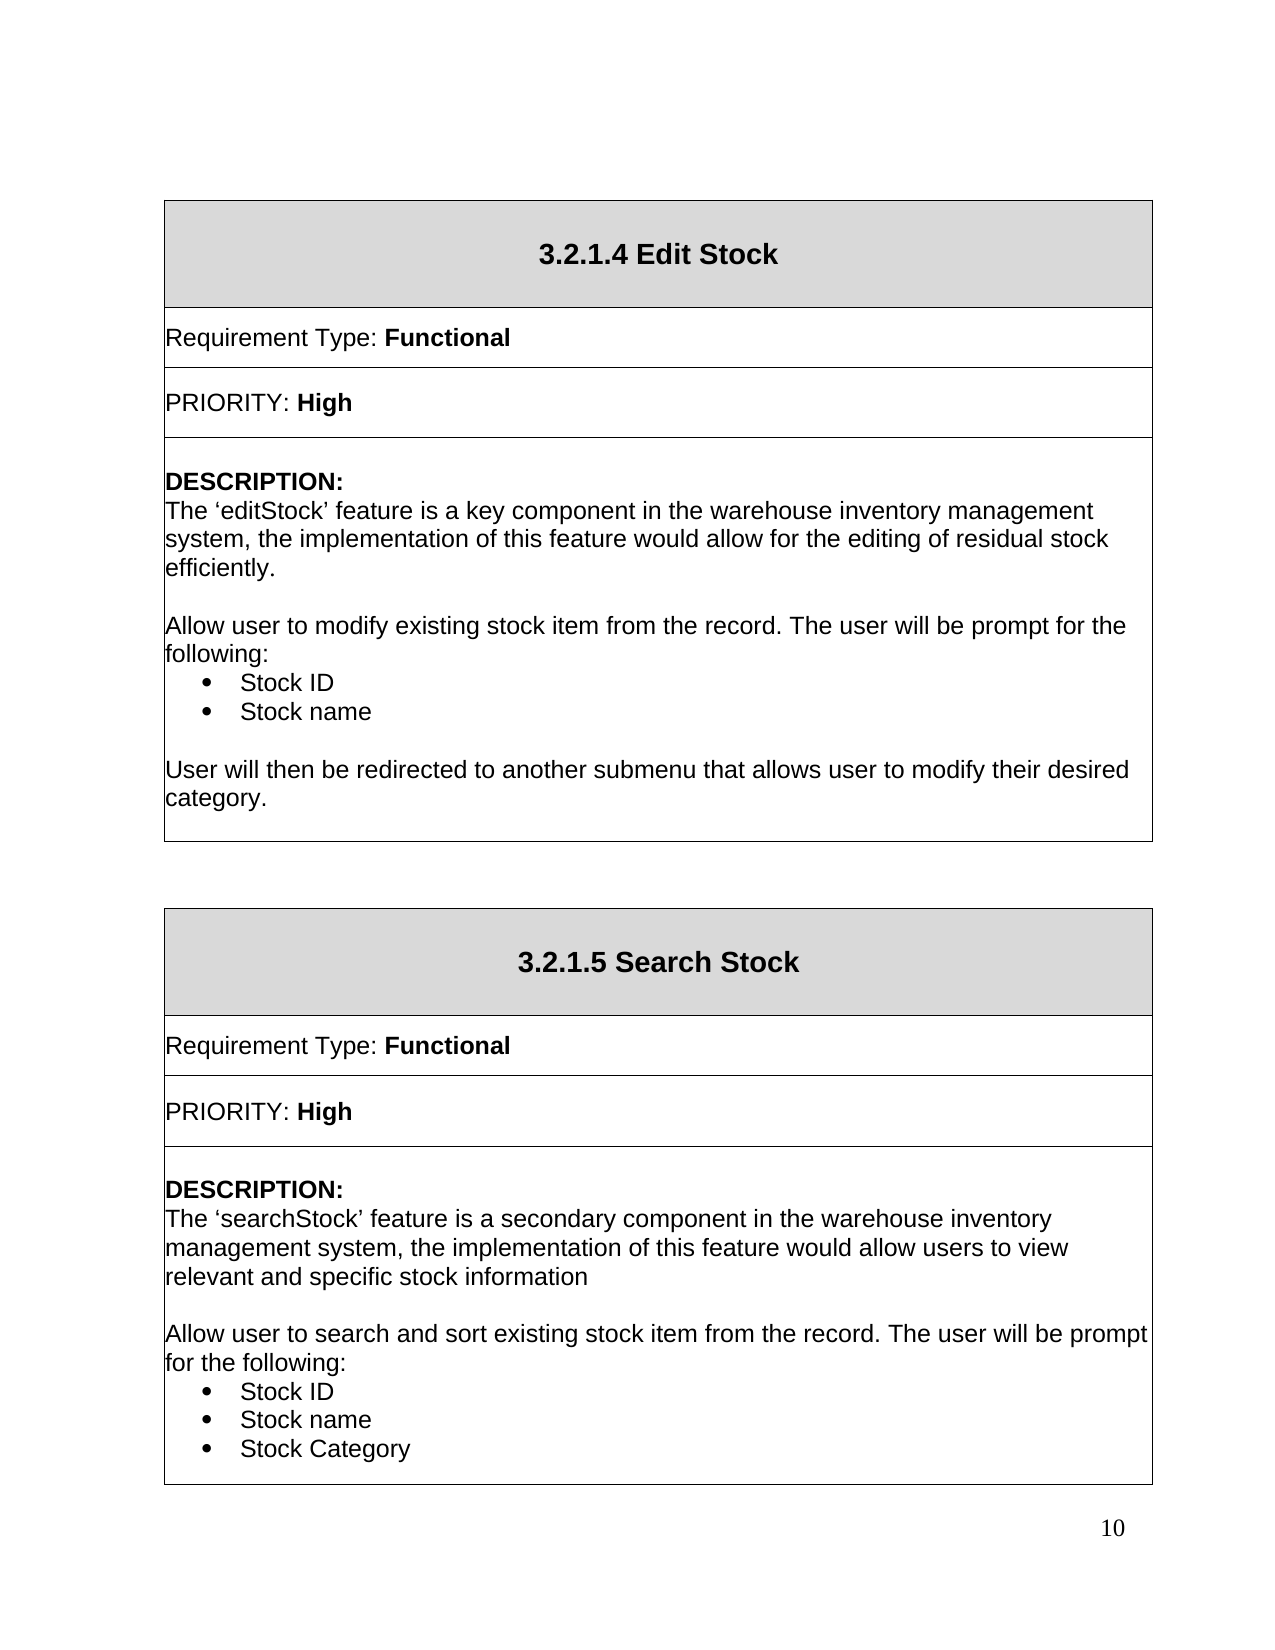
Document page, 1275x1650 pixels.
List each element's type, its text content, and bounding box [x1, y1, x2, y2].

table_cell PRIORITY: High [165, 368, 1152, 437]
table_header 3.2.1.5 Search Stock [165, 909, 1152, 1015]
table_cell DESCRIPTION: The ‘editStock’ feature is a key component in the warehouse inventory management system, the implementation of this feature would allow for the editing of residual stock efficiently. Allow user to modify existing stock item from the record. The user will be prompt for the following: Stock ID Stock name User will then be redirected to another submenu that allows user to modify their desired category. [165, 438, 1152, 841]
table_cell Requirement Type: Functional [165, 308, 1152, 367]
table_cell Requirement Type: Functional [165, 1016, 1152, 1075]
table_header 3.2.1.4 Edit Stock [165, 201, 1152, 307]
table_cell DESCRIPTION: The ‘searchStock’ feature is a secondary component in the warehouse inventory management system, the implementation of this feature would allow users to view relevant and specific stock information Allow user to search and sort existing stock item from the record. The user will be prompt for the following: Stock ID Stock name Stock Category [165, 1147, 1152, 1484]
table_cell PRIORITY: High [165, 1076, 1152, 1146]
